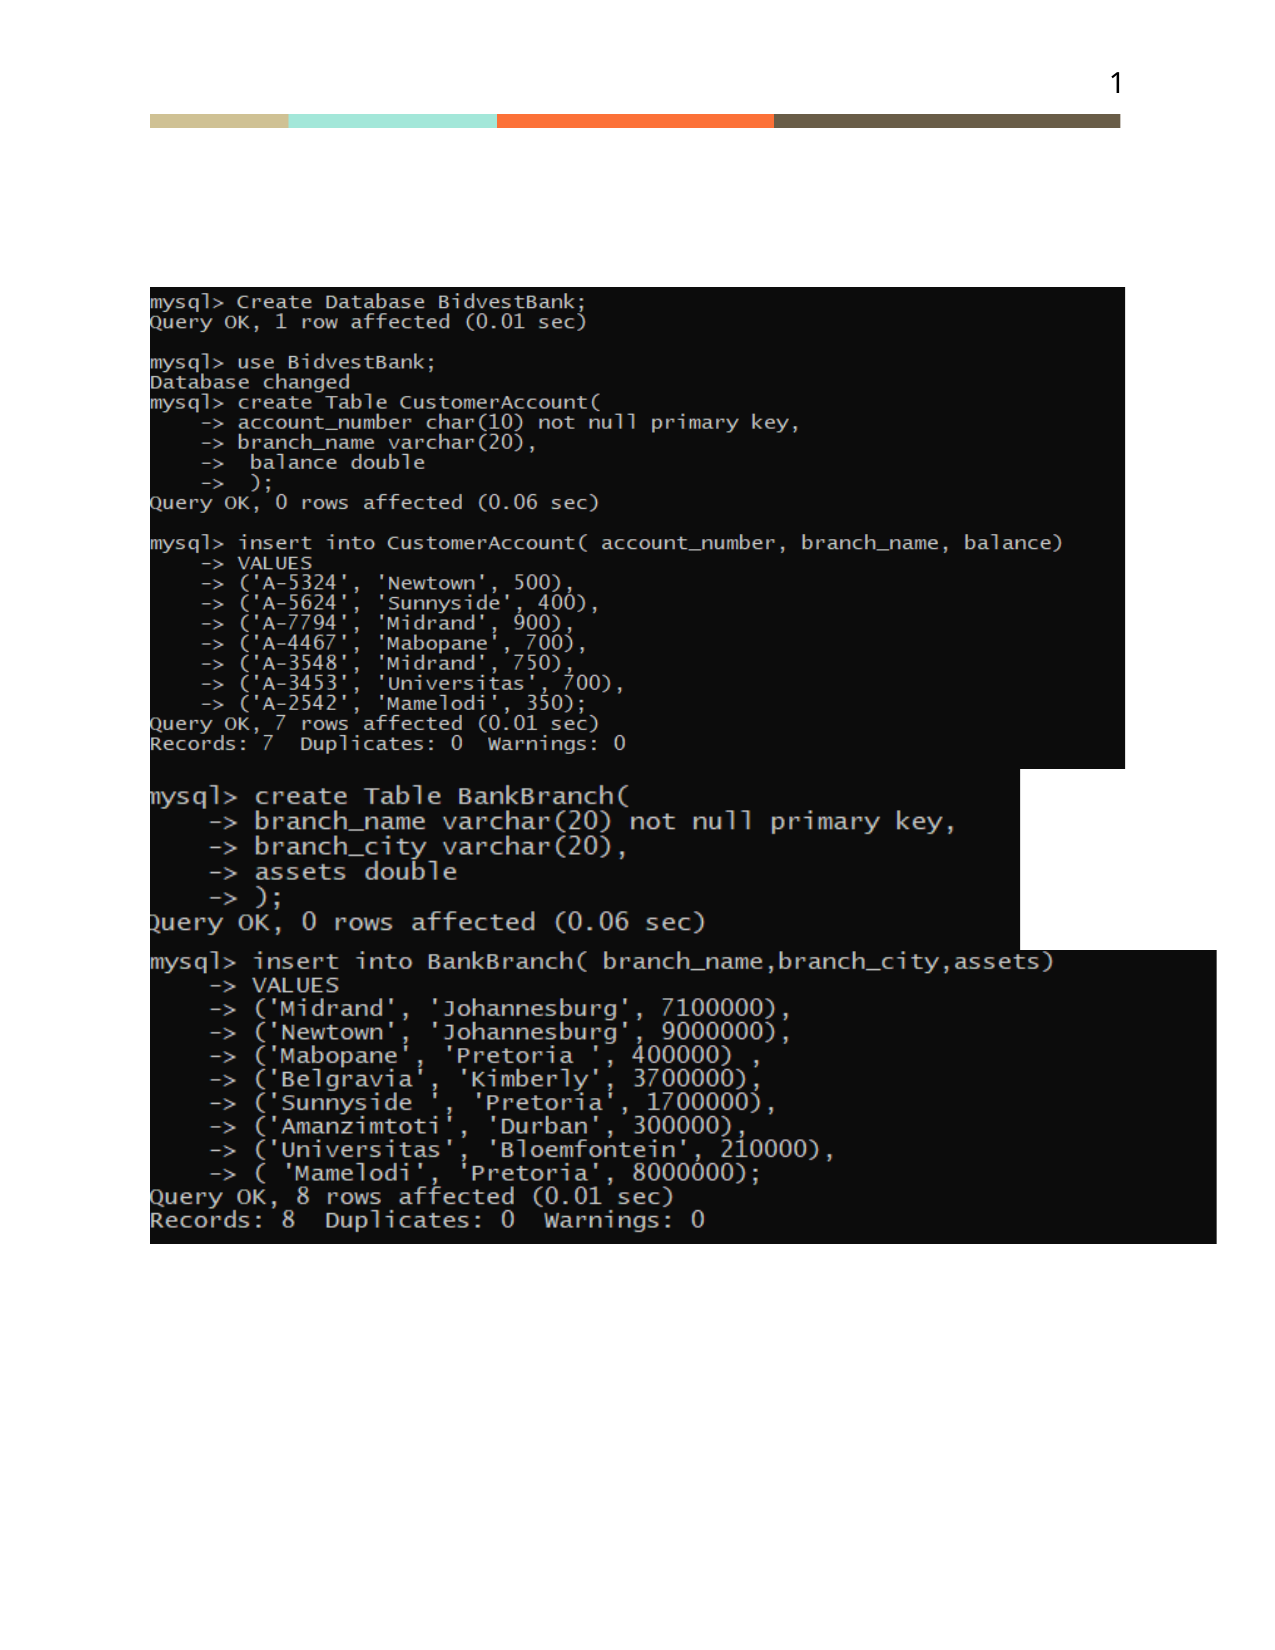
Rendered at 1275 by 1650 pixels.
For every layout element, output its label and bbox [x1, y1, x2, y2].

picture [150, 114, 1121, 128]
picture [150, 287, 1217, 1244]
